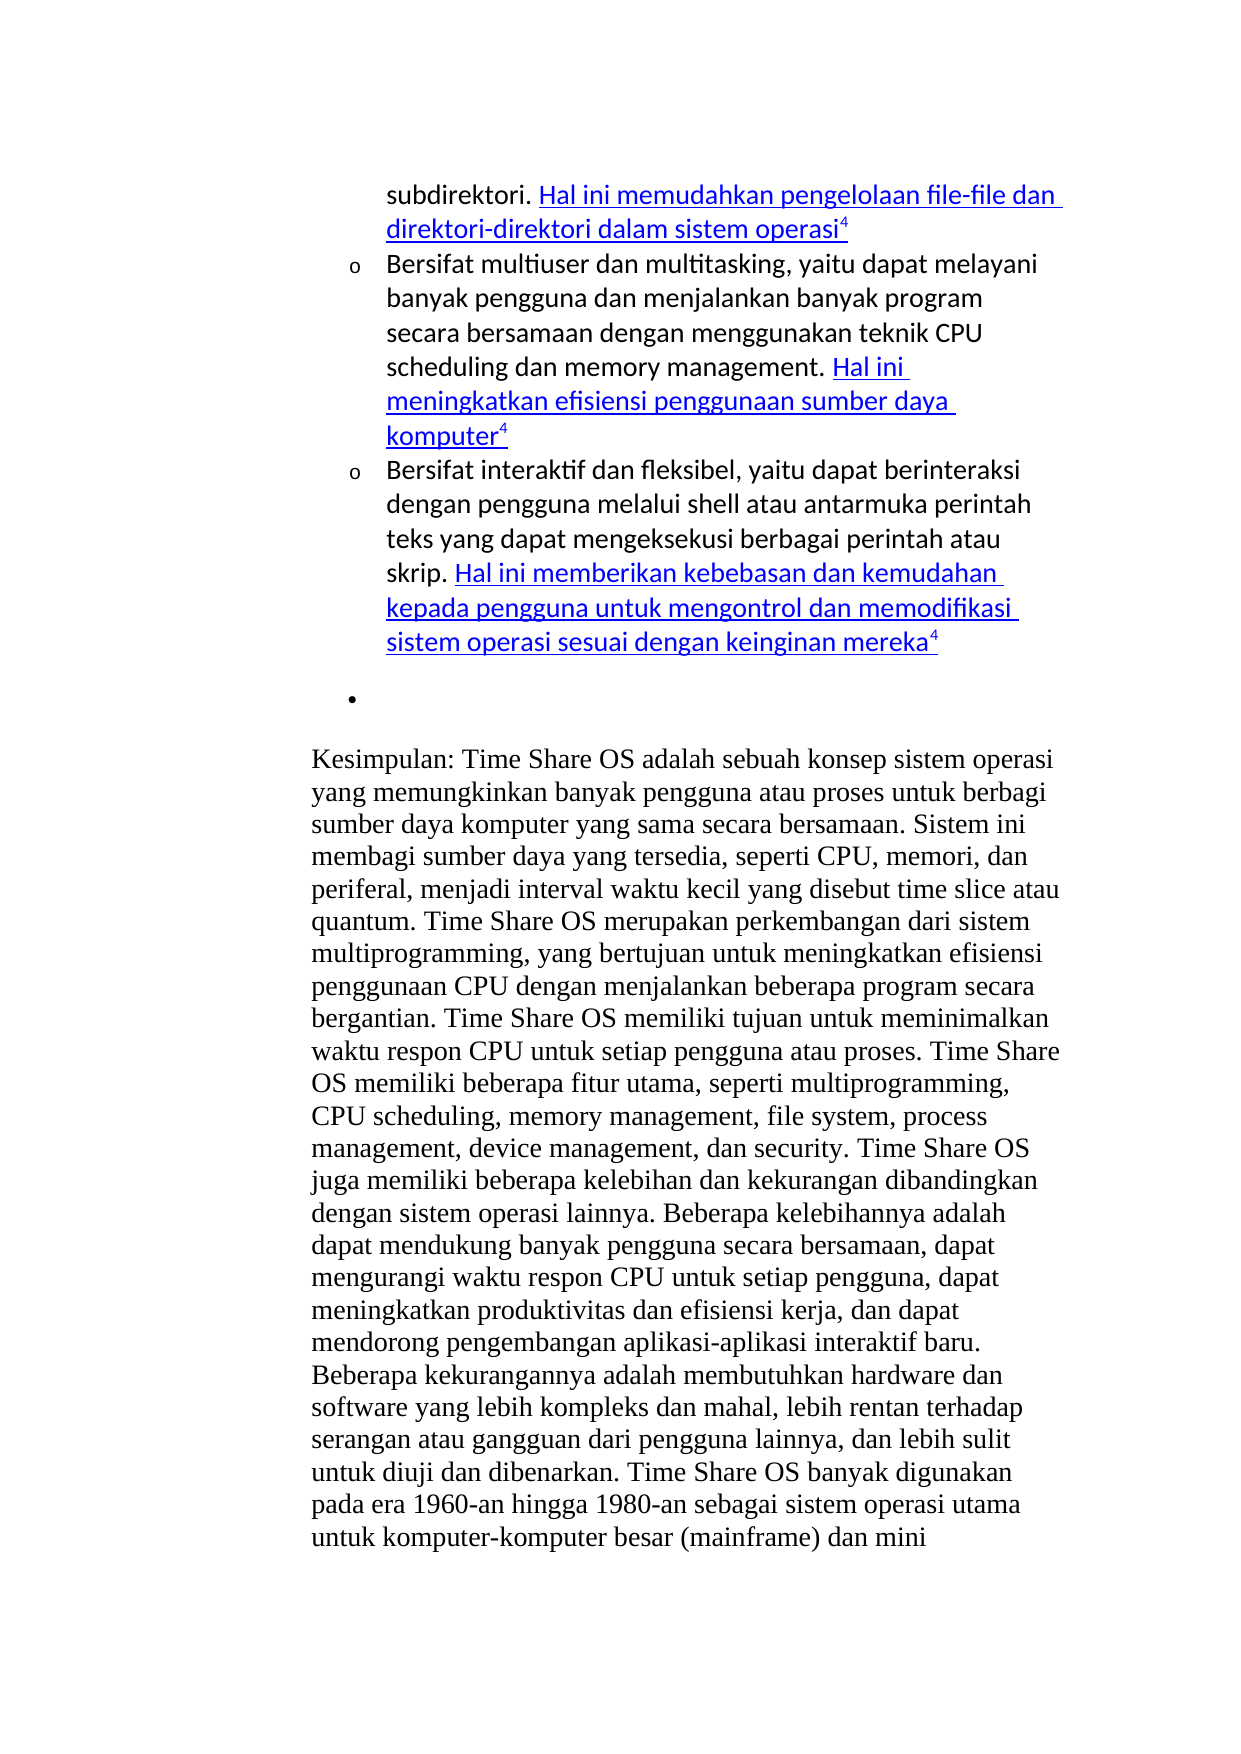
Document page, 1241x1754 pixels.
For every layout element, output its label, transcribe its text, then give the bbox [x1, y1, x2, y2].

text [311, 742, 1063, 1552]
list Bersifat interaktif dan fleksibel, yaitu dapat berinteraksi dengan pengguna melalui shell atau antarmuka perintah teks yang dapat mengeksekusi berbagai perintah atau skrip. Hal ini memberikan kebebasan dan kemudahan kepada pengguna untuk mengontrol dan memodifikasi sistem operasi sesuai dengan keinginan mereka4 [349, 452, 1063, 658]
list Bersifat multiuser dan multitasking, yaitu dapat melayani banyak pengguna dan menjalankan banyak program secara bersamaan dengan menggunakan teknik CPU scheduling dan memory management. Hal ini meningkatkan efisiensi penggunaan sumber daya komputer4 [349, 246, 1063, 452]
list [349, 177, 1063, 246]
